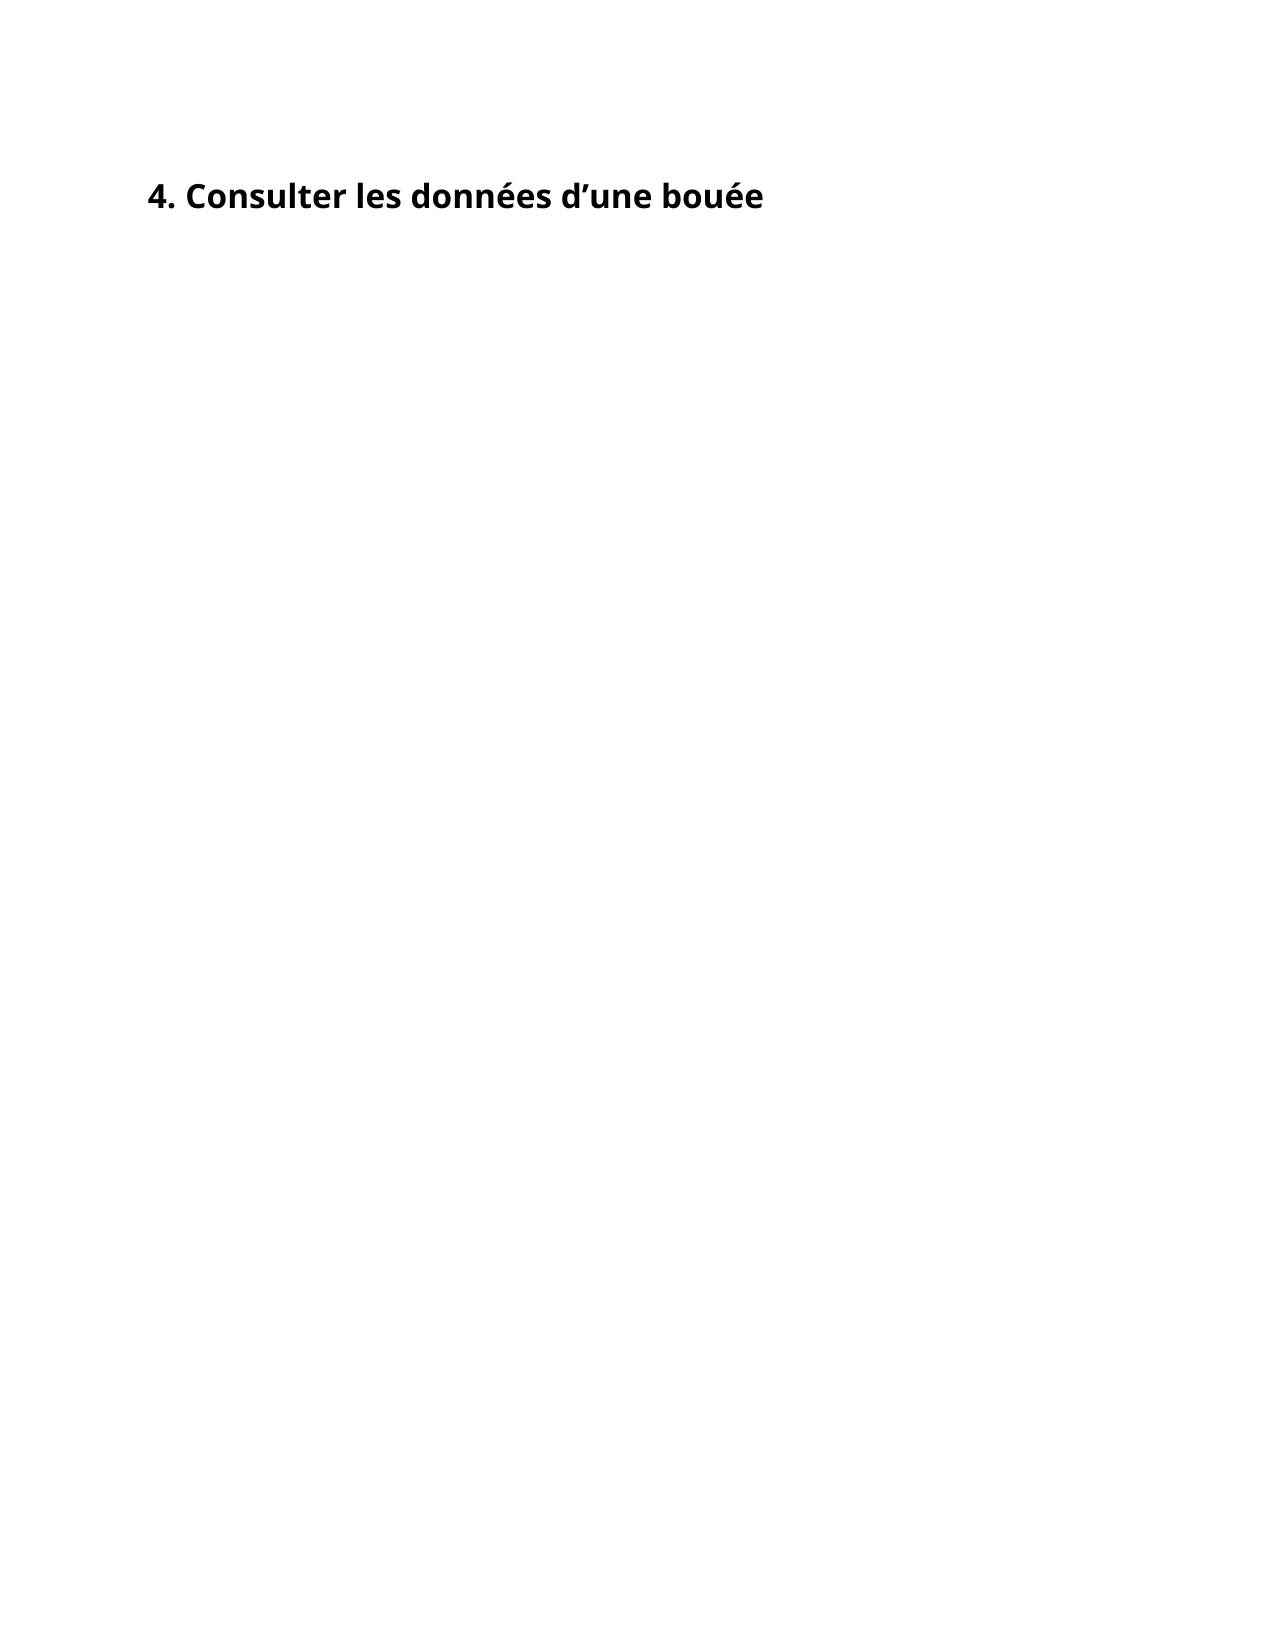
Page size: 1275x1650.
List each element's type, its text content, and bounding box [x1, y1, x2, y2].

subtitle Consulter les données d’une bouée [148, 173, 1127, 218]
